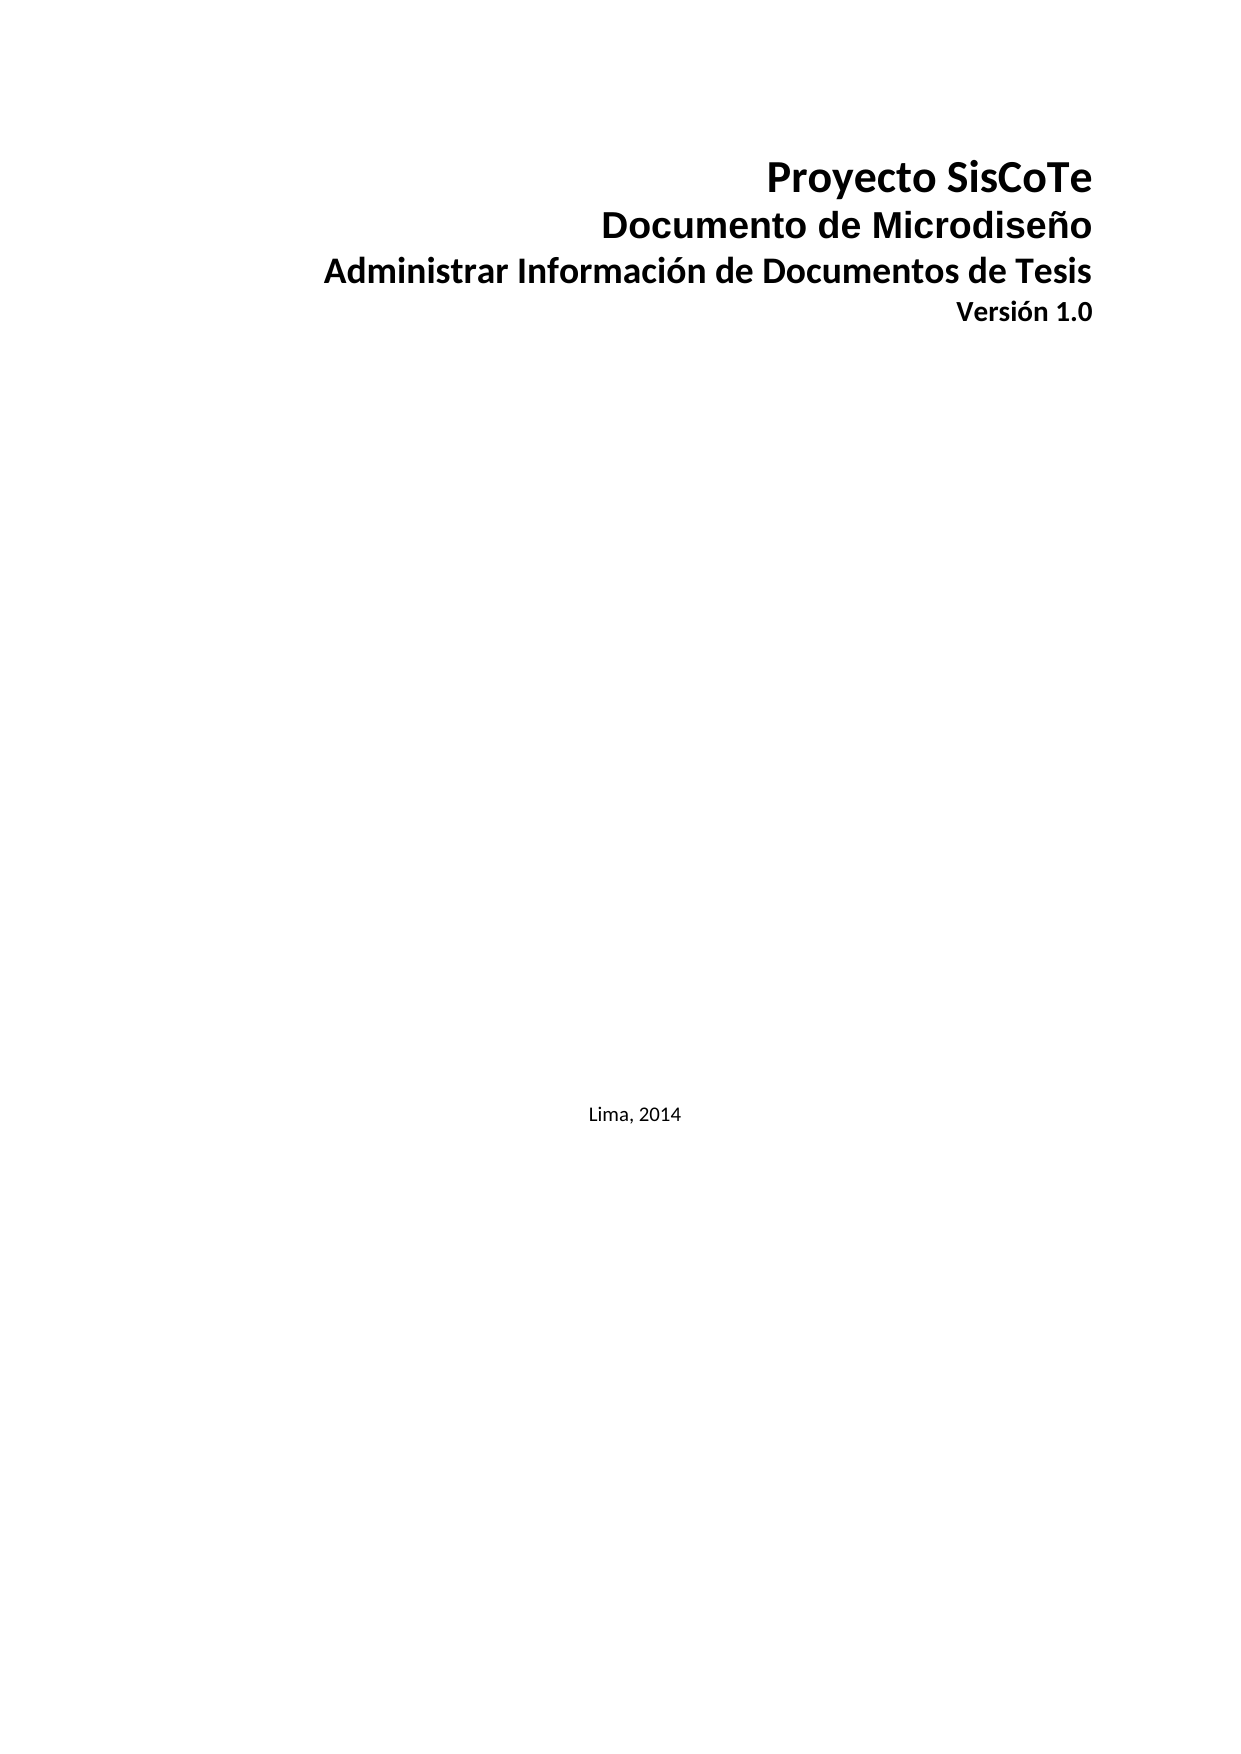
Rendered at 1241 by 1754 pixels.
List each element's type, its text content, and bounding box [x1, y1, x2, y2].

title Administrar Información de Documentos de Tesis [177, 247, 1092, 293]
title Proyecto SisCoTe [177, 148, 1092, 204]
text Lima, 2014 [177, 1101, 1092, 1126]
title Documento de Microdiseño [177, 204, 1092, 247]
title Versión 1.0 [177, 293, 1092, 328]
